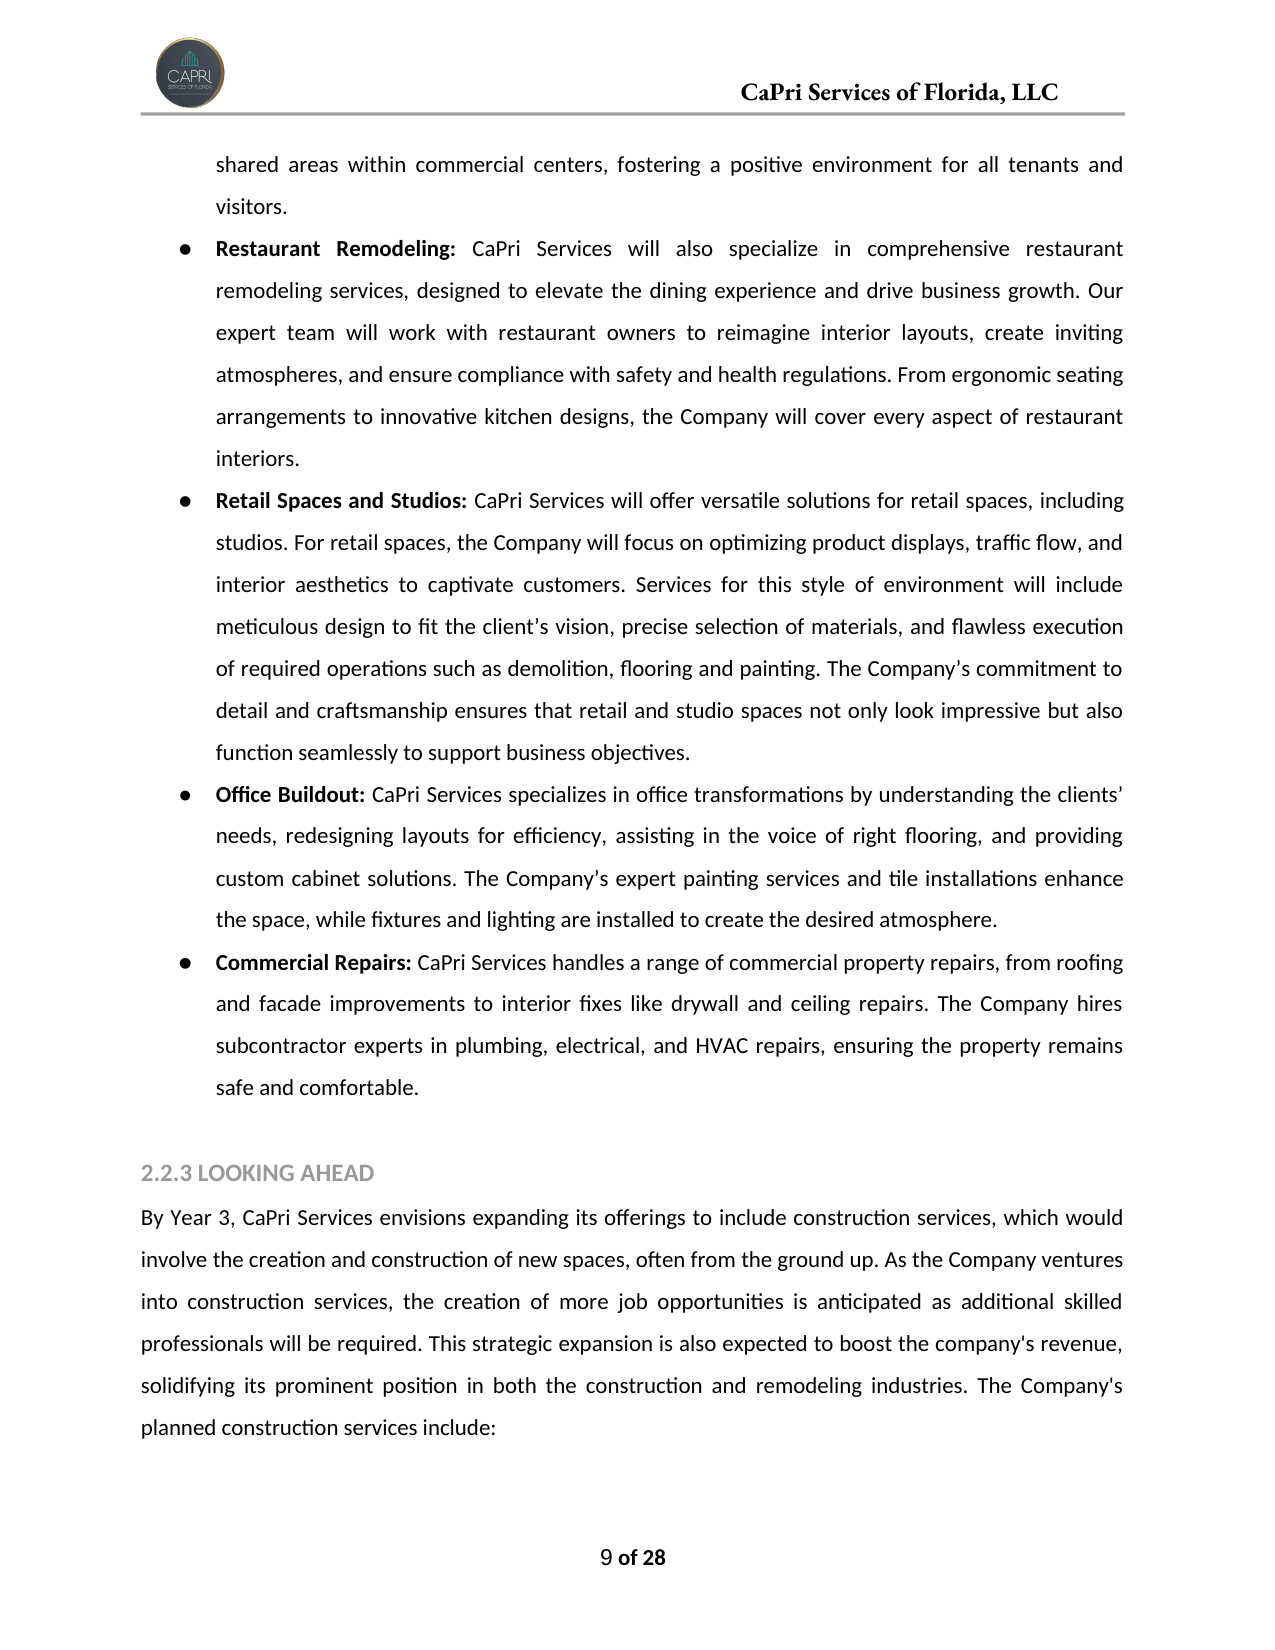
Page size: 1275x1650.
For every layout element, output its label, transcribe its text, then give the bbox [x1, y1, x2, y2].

list Commercial Repairs: CaPri Services handles a range of commercial property repairs, from roofing and facade improvements to interior fixes like drywall and ceiling repairs. The Company hires subcontractor experts in plumbing, electrical, and HVAC repairs, ensuring the property remains safe and comfortable. [178, 948, 1125, 1102]
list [178, 150, 1125, 220]
list Office Buildout: CaPri Services specializes in office transformations by understanding the clients’ needs, redesigning layouts for efficiency, assisting in the voice of right flooring, and providing custom cabinet solutions. The Company’s expert painting services and tile installations enhance the space, while fixtures and lighting are installed to create the desired atmosphere. [178, 780, 1125, 934]
list Restaurant Remodeling: CaPri Services will also specialize in comprehensive restaurant remodeling services, designed to elevate the dining experience and drive business growth. Our expert team will work with restaurant owners to reimagine interior layouts, create inviting atmospheres, and ensure compliance with safety and health regulations. From ergonomic seating arrangements to innovative kitchen designs, the Company will cover every aspect of restaurant interiors. [178, 234, 1125, 472]
subtitle 2.2.3 LOOKING AHEAD [141, 1157, 1125, 1188]
picture [115, 25, 265, 123]
list Retail Spaces and Studios: CaPri Services will offer versatile solutions for retail spaces, including studios. For retail spaces, the Company will focus on optimizing product displays, traffic flow, and interior aesthetics to captivate customers. Services for this style of environment will include meticulous design to fit the client’s vision, precise selection of materials, and flawless execution of required operations such as demolition, flooring and painting. The Company’s commitment to detail and craftsmanship ensures that retail and studio spaces not only look impressive but also function seamlessly to support business objectives. [178, 486, 1125, 766]
text By Year 3, CaPri Services envisions expanding its offerings to include construction services, which would involve the creation and construction of new spaces, often from the ground up. As the Company ventures into construction services, the creation of more job opportunities is anticipated as additional skilled professionals will be required. This strategic expansion is also expected to boost the company's revenue, solidifying its prominent position in both the construction and remodeling industries. The Company's planned construction services include: [141, 1203, 1125, 1441]
